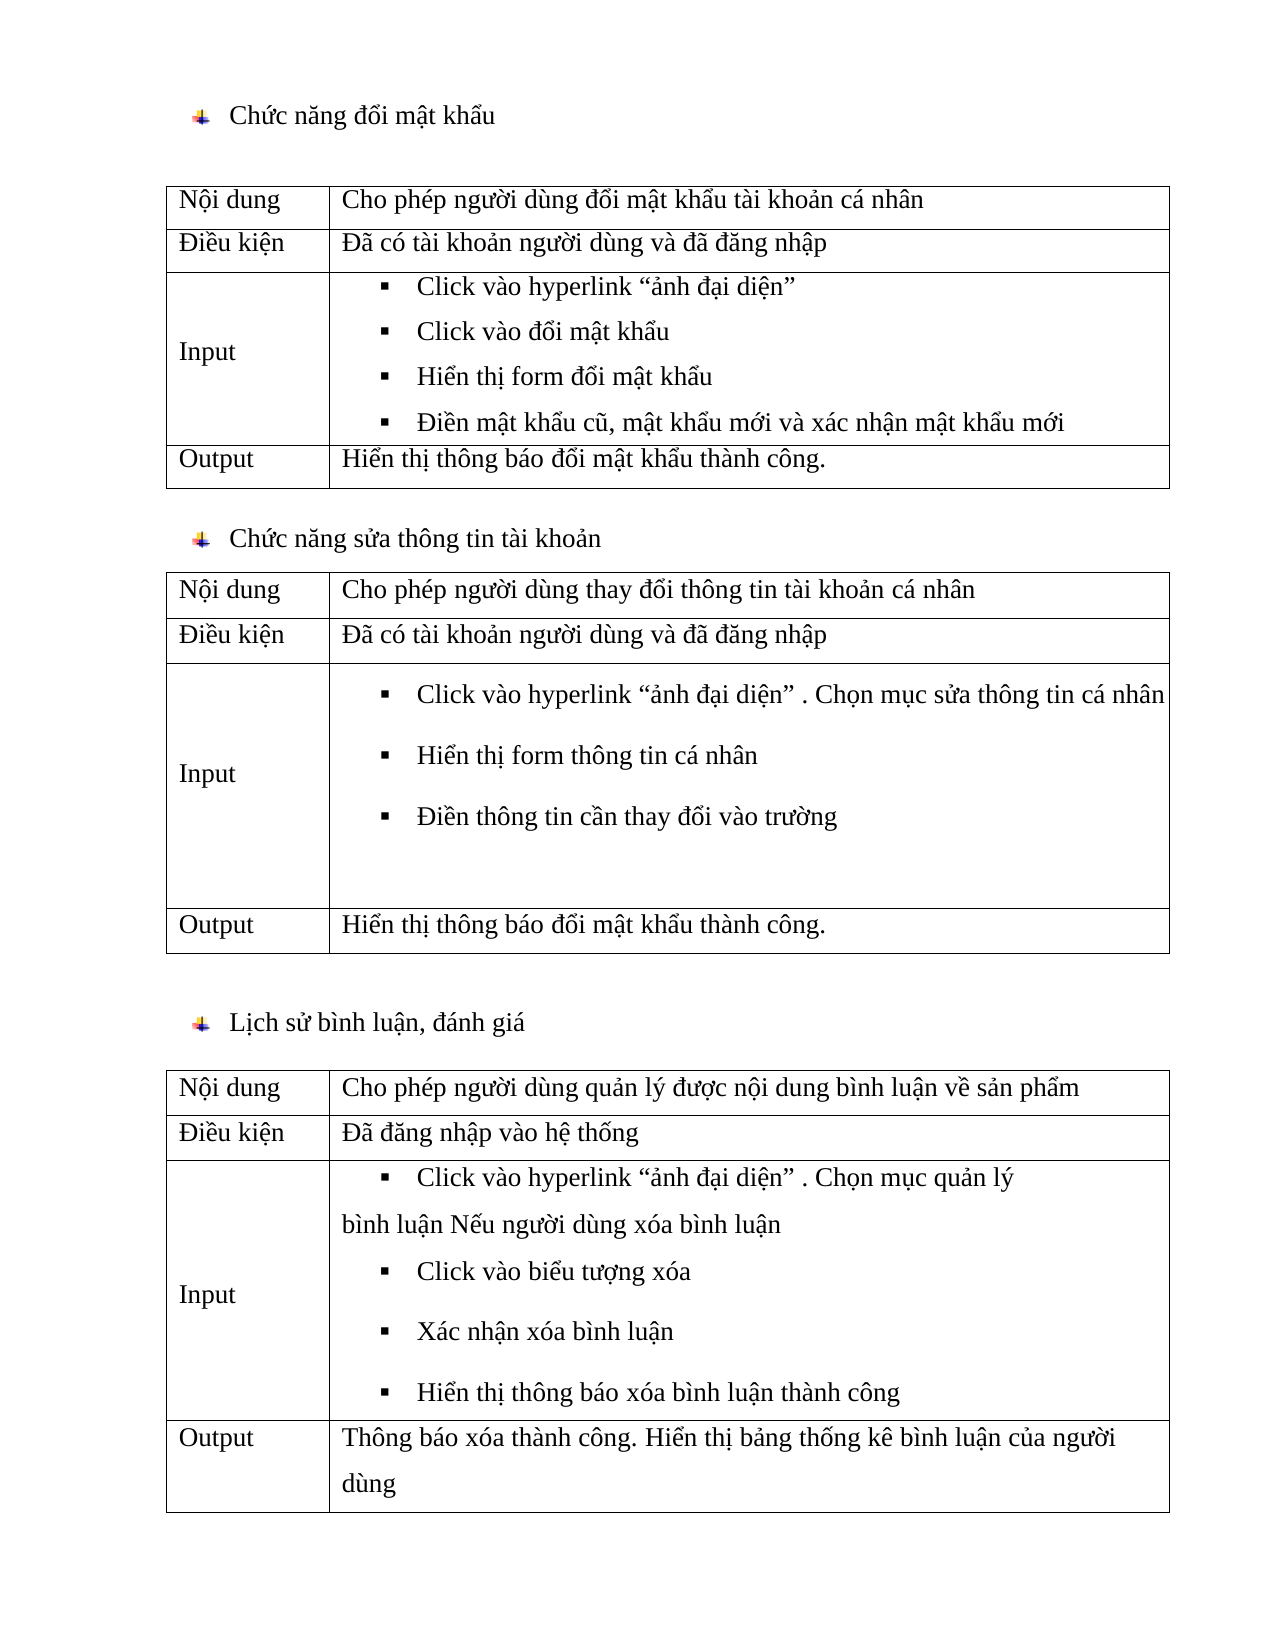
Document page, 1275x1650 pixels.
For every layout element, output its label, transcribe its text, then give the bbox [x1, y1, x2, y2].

table_cell Đã đăng nhập vào hệ thống [330, 1116, 1169, 1160]
table_cell Click vào hyperlink “ảnh đại diện” . Chọn mục quản lý bình luận Nếu người dùng xóa bình luận Click vào biểu tượng xóa Xác nhận xóa bình luận Hiển thị thông báo xóa bình luận thành công [330, 1161, 1169, 1420]
table_cell Output [167, 446, 329, 487]
table_cell Thông báo xóa thành công. Hiển thị bảng thống kê bình luận của người dùng [330, 1421, 1169, 1512]
table_cell Click vào hyperlink “ảnh đại diện” . Chọn mục sửa thông tin cá nhân Hiển thị form thông tin cá nhân Điền thông tin cần thay đổi vào trường [330, 664, 1169, 908]
table_cell Điều kiện [167, 1116, 329, 1160]
table_cell Điều kiện [167, 230, 329, 272]
table_cell Hiển thị thông báo đổi mật khẩu thành công. [330, 446, 1169, 487]
table_header Nội dung [167, 573, 329, 617]
table_cell Hiển thị thông báo đổi mật khẩu thành công. [330, 909, 1169, 953]
table_cell Điều kiện [167, 619, 329, 663]
table_header Cho phép người dùng đổi mật khẩu tài khoản cá nhân [330, 187, 1169, 228]
table_header Nội dung [167, 187, 329, 228]
table_cell Input [167, 664, 329, 908]
table_cell Input [167, 1161, 329, 1420]
table_cell Đã có tài khoản người dùng và đã đăng nhập [330, 619, 1169, 663]
list Chức năng đổi mật khẩu [192, 99, 1181, 130]
table_cell Click vào hyperlink “ảnh đại diện” Click vào đổi mật khẩu Hiển thị form đổi mật khẩu Điền mật khẩu cũ, mật khẩu mới và xác nhận mật khẩu mới [330, 273, 1169, 444]
list Lịch sử bình luận, đánh giá [192, 1006, 1181, 1037]
table_cell Đã có tài khoản người dùng và đã đăng nhập [330, 230, 1169, 272]
list Chức năng sửa thông tin tài khoản [192, 522, 1181, 553]
picture [192, 108, 210, 125]
table_cell Output [167, 1421, 329, 1512]
table_header Cho phép người dùng thay đổi thông tin tài khoản cá nhân [330, 573, 1169, 617]
table_cell Input [167, 273, 329, 444]
picture [192, 1015, 210, 1032]
picture [192, 530, 210, 548]
table_header Nội dung [167, 1071, 329, 1115]
table_header Cho phép người dùng quản lý được nội dung bình luận về sản phẩm [330, 1071, 1169, 1115]
table_cell Output [167, 909, 329, 953]
